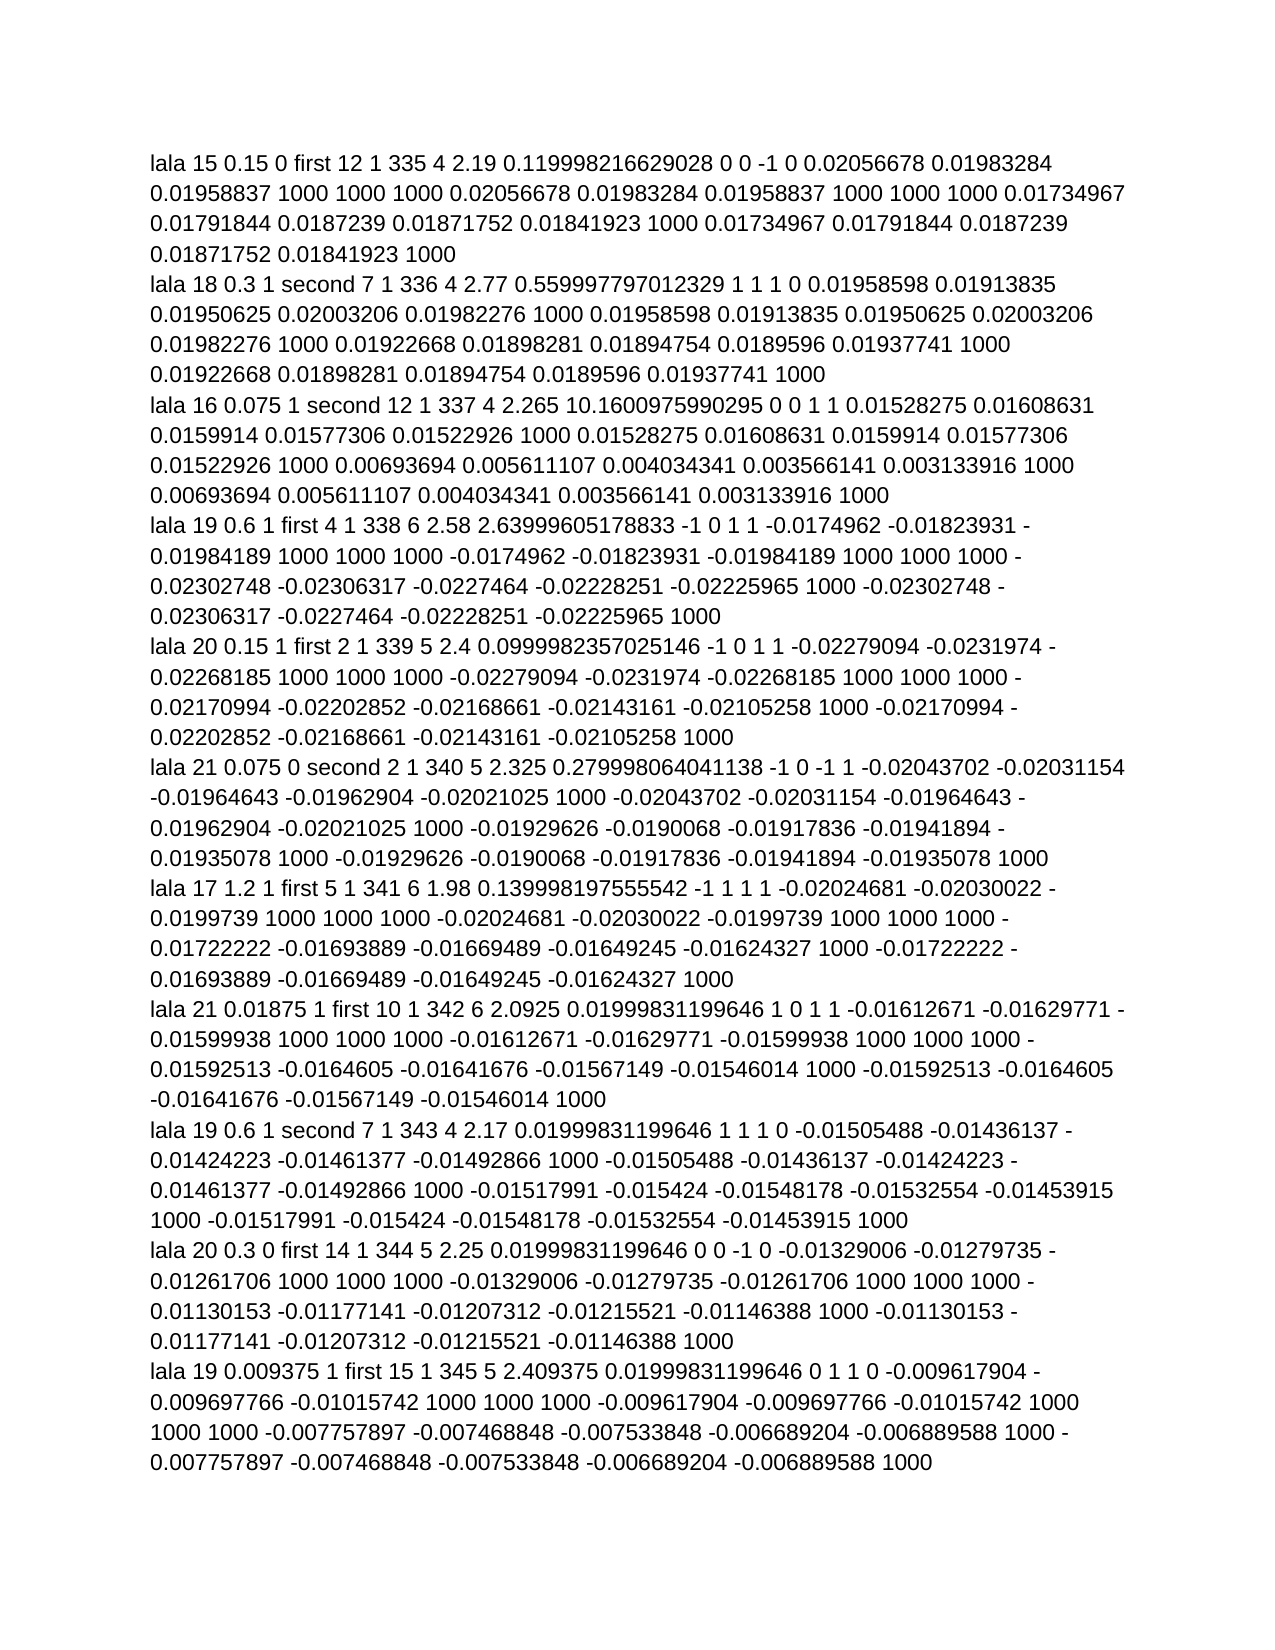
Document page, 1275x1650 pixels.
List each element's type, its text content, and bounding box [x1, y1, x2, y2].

text lala 20 0.15 1 first 2 1 339 5 2.4 0.0999982357025146 -1 0 1 1 -0.02279094 -0.0231974 -0.02268185 1000 1000 1000 -0.02279094 -0.0231974 -0.02268185 1000 1000 1000 -0.02170994 -0.02202852 -0.02168661 -0.02143161 -0.02105258 1000 -0.02170994 -0.02202852 -0.02168661 -0.02143161 -0.02105258 1000 [150, 633, 1125, 750]
text lala 19 0.6 1 first 4 1 338 6 2.58 2.63999605178833 -1 0 1 1 -0.0174962 -0.01823931 -0.01984189 1000 1000 1000 -0.0174962 -0.01823931 -0.01984189 1000 1000 1000 -0.02302748 -0.02306317 -0.0227464 -0.02228251 -0.02225965 1000 -0.02302748 -0.02306317 -0.0227464 -0.02228251 -0.02225965 1000 [150, 512, 1125, 629]
text lala 20 0.3 0 first 14 1 344 5 2.25 0.01999831199646 0 0 -1 0 -0.01329006 -0.01279735 -0.01261706 1000 1000 1000 -0.01329006 -0.01279735 -0.01261706 1000 1000 1000 -0.01130153 -0.01177141 -0.01207312 -0.01215521 -0.01146388 1000 -0.01130153 -0.01177141 -0.01207312 -0.01215521 -0.01146388 1000 [150, 1237, 1125, 1354]
text lala 19 0.6 1 second 7 1 343 4 2.17 0.01999831199646 1 1 1 0 -0.01505488 -0.01436137 -0.01424223 -0.01461377 -0.01492866 1000 -0.01505488 -0.01436137 -0.01424223 -0.01461377 -0.01492866 1000 -0.01517991 -0.015424 -0.01548178 -0.01532554 -0.01453915 1000 -0.01517991 -0.015424 -0.01548178 -0.01532554 -0.01453915 1000 [150, 1117, 1125, 1234]
text lala 21 0.075 0 second 2 1 340 5 2.325 0.279998064041138 -1 0 -1 1 -0.02043702 -0.02031154 -0.01964643 -0.01962904 -0.02021025 1000 -0.02043702 -0.02031154 -0.01964643 -0.01962904 -0.02021025 1000 -0.01929626 -0.0190068 -0.01917836 -0.01941894 -0.01935078 1000 -0.01929626 -0.0190068 -0.01917836 -0.01941894 -0.01935078 1000 [150, 754, 1125, 871]
text lala 15 0.15 0 first 12 1 335 4 2.19 0.119998216629028 0 0 -1 0 0.02056678 0.01983284 0.01958837 1000 1000 1000 0.02056678 0.01983284 0.01958837 1000 1000 1000 0.01734967 0.01791844 0.0187239 0.01871752 0.01841923 1000 0.01734967 0.01791844 0.0187239 0.01871752 0.01841923 1000 [150, 150, 1125, 267]
text lala 18 0.3 1 second 7 1 336 4 2.77 0.559997797012329 1 1 1 0 0.01958598 0.01913835 0.01950625 0.02003206 0.01982276 1000 0.01958598 0.01913835 0.01950625 0.02003206 0.01982276 1000 0.01922668 0.01898281 0.01894754 0.0189596 0.01937741 1000 0.01922668 0.01898281 0.01894754 0.0189596 0.01937741 1000 [150, 271, 1125, 388]
text lala 17 1.2 1 first 5 1 341 6 1.98 0.139998197555542 -1 1 1 1 -0.02024681 -0.02030022 -0.0199739 1000 1000 1000 -0.02024681 -0.02030022 -0.0199739 1000 1000 1000 -0.01722222 -0.01693889 -0.01669489 -0.01649245 -0.01624327 1000 -0.01722222 -0.01693889 -0.01669489 -0.01649245 -0.01624327 1000 [150, 875, 1125, 992]
text lala 21 0.01875 1 first 10 1 342 6 2.0925 0.01999831199646 1 0 1 1 -0.01612671 -0.01629771 -0.01599938 1000 1000 1000 -0.01612671 -0.01629771 -0.01599938 1000 1000 1000 -0.01592513 -0.0164605 -0.01641676 -0.01567149 -0.01546014 1000 -0.01592513 -0.0164605 -0.01641676 -0.01567149 -0.01546014 1000 [150, 996, 1125, 1113]
text lala 16 0.075 1 second 12 1 337 4 2.265 10.1600975990295 0 0 1 1 0.01528275 0.01608631 0.0159914 0.01577306 0.01522926 1000 0.01528275 0.01608631 0.0159914 0.01577306 0.01522926 1000 0.00693694 0.005611107 0.004034341 0.003566141 0.003133916 1000 0.00693694 0.005611107 0.004034341 0.003566141 0.003133916 1000 [150, 392, 1125, 509]
text lala 19 0.009375 1 first 15 1 345 5 2.409375 0.01999831199646 0 1 1 0 -0.009617904 -0.009697766 -0.01015742 1000 1000 1000 -0.009617904 -0.009697766 -0.01015742 1000 1000 1000 -0.007757897 -0.007468848 -0.007533848 -0.006689204 -0.006889588 1000 -0.007757897 -0.007468848 -0.007533848 -0.006689204 -0.006889588 1000 [150, 1358, 1125, 1475]
